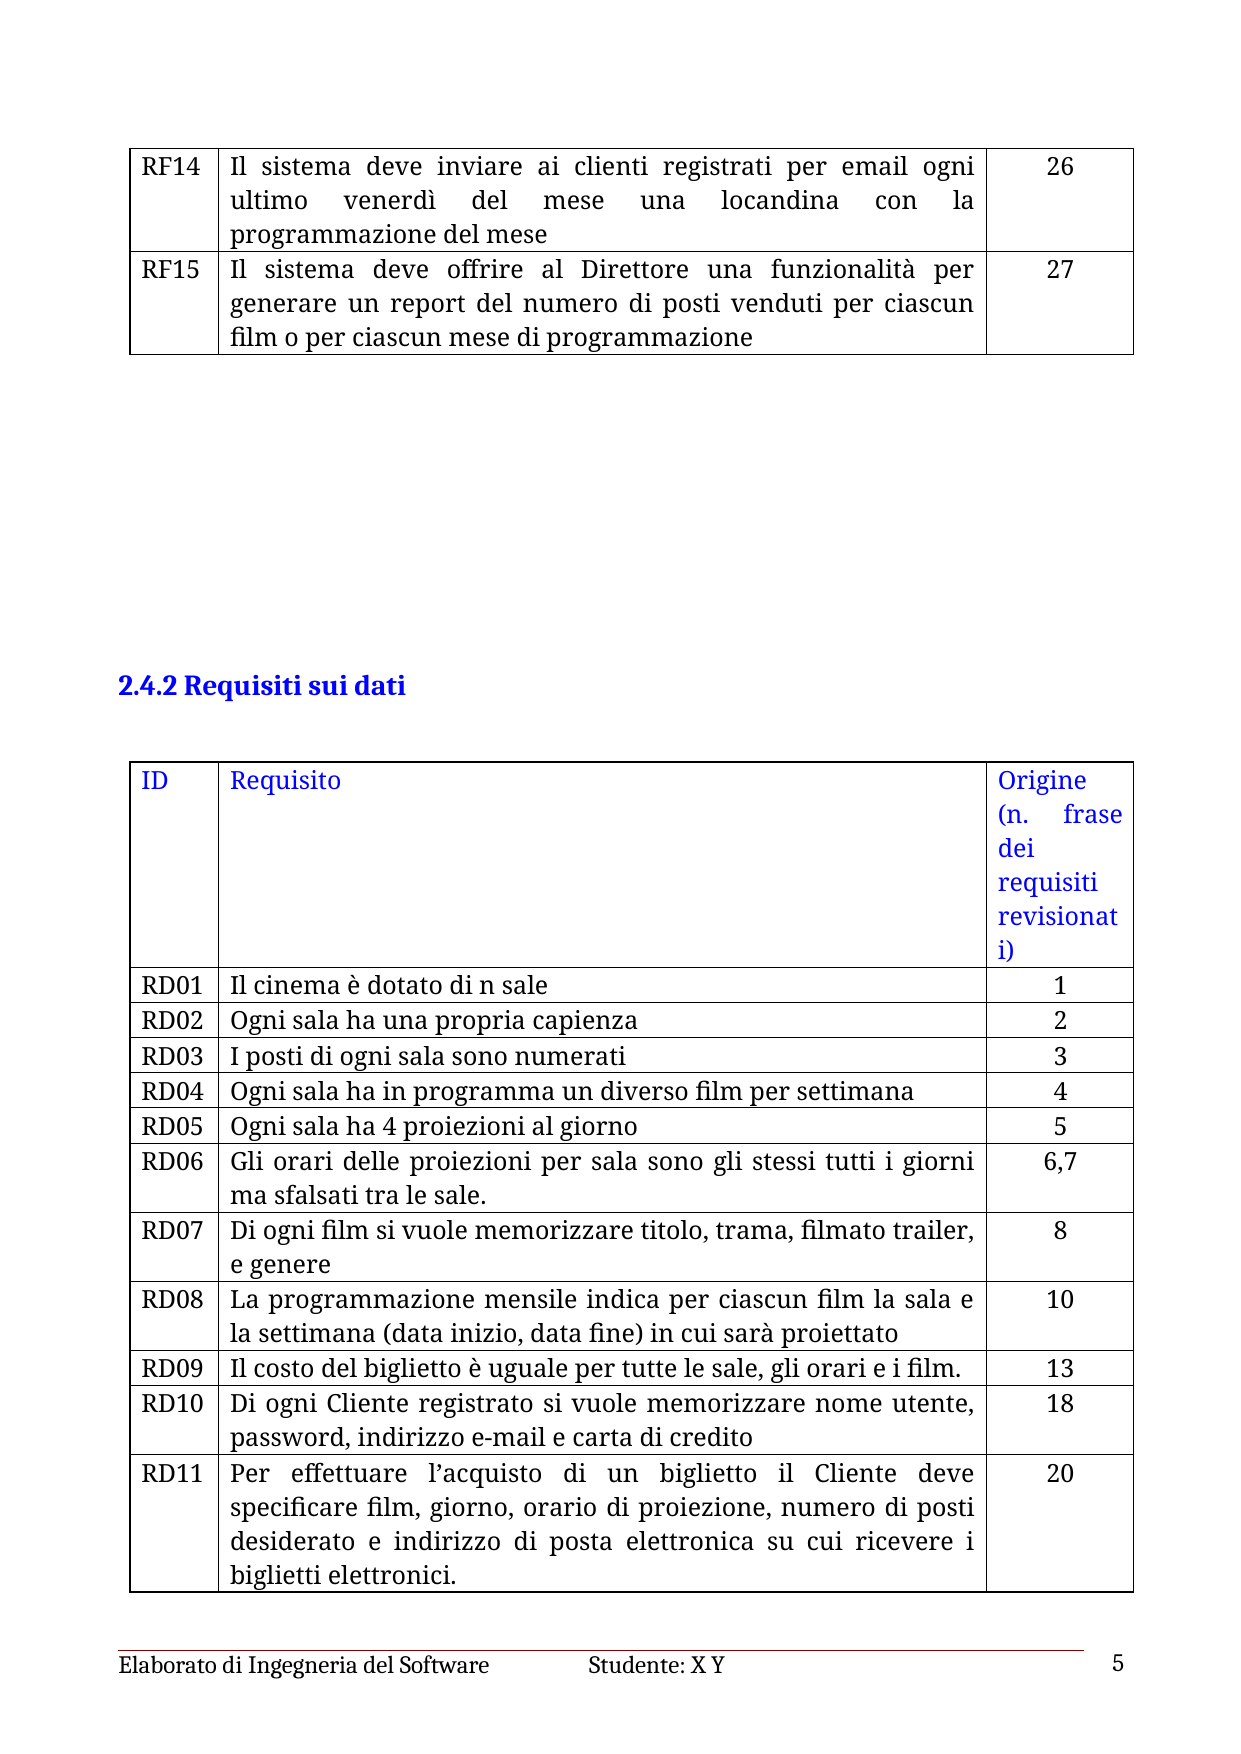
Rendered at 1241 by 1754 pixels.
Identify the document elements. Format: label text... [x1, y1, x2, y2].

table_cell Gli orari delle proiezioni per sala sono gli stessi tutti i giorni ma sfalsati tra le sale. [219, 1144, 986, 1212]
table_header Origine (n. frase dei requisiti revisionati) [987, 763, 1133, 967]
table_cell Ogni sala ha 4 proiezioni al giorno [219, 1108, 986, 1142]
table_cell 4 [987, 1073, 1133, 1107]
table_cell 3 [987, 1038, 1133, 1072]
table_cell RD04 [131, 1073, 218, 1107]
table_cell RD01 [131, 968, 218, 1002]
table_cell Il sistema deve offrire al Direttore una funzionalità per generare un report del numero di posti venduti per ciascun film o per ciascun mese di programmazione [219, 252, 986, 354]
table_cell RD03 [131, 1038, 218, 1072]
table_cell Il sistema deve inviare ai clienti registrati per email ogni ultimo venerdì del mese una locandina con la programmazione del mese [219, 149, 986, 251]
table_cell RD11 [131, 1455, 218, 1591]
table_cell Ogni sala ha una propria capienza [219, 1003, 986, 1037]
table_header Requisito [219, 763, 986, 967]
table_cell 10 [987, 1282, 1133, 1350]
table_cell Il cinema è dotato di n sale [219, 968, 986, 1002]
table_cell 2 [987, 1003, 1133, 1037]
subtitle Requisiti sui dati [118, 669, 1122, 702]
table_cell Per effettuare l’acquisto di un biglietto il Cliente deve specificare film, giorno, orario di proiezione, numero di posti desiderato e indirizzo di posta elettronica su cui ricevere i biglietti elettronici. [219, 1455, 986, 1591]
table_cell RD08 [131, 1282, 218, 1350]
table_header ID [131, 763, 218, 967]
table_cell 5 [987, 1108, 1133, 1142]
table_cell RD07 [131, 1213, 218, 1281]
table_cell RD09 [131, 1351, 218, 1385]
table_cell 13 [987, 1351, 1133, 1385]
table_cell RD02 [131, 1003, 218, 1037]
table_cell Di ogni Cliente registrato si vuole memorizzare nome utente, password, indirizzo e-mail e carta di credito [219, 1386, 986, 1454]
table_cell 27 [987, 252, 1133, 354]
table_cell 26 [987, 149, 1133, 251]
table_cell Di ogni film si vuole memorizzare titolo, trama, filmato trailer, e genere [219, 1213, 986, 1281]
table_cell 20 [987, 1455, 1133, 1591]
table_cell RD05 [131, 1108, 218, 1142]
table_cell 8 [987, 1213, 1133, 1281]
table_cell Il costo del biglietto è uguale per tutte le sale, gli orari e i film. [219, 1351, 986, 1385]
table_cell Ogni sala ha in programma un diverso film per settimana [219, 1073, 986, 1107]
table_cell 18 [987, 1386, 1133, 1454]
table_cell 1 [987, 968, 1133, 1002]
table_cell RD06 [131, 1144, 218, 1212]
table_cell 6,7 [987, 1144, 1133, 1212]
table_cell RF15 [131, 252, 218, 354]
table_cell La programmazione mensile indica per ciascun film la sala e la settimana (data inizio, data fine) in cui sarà proiettato [219, 1282, 986, 1350]
table_cell RF14 [131, 149, 218, 251]
table_cell RD10 [131, 1386, 218, 1454]
table_cell I posti di ogni sala sono numerati [219, 1038, 986, 1072]
